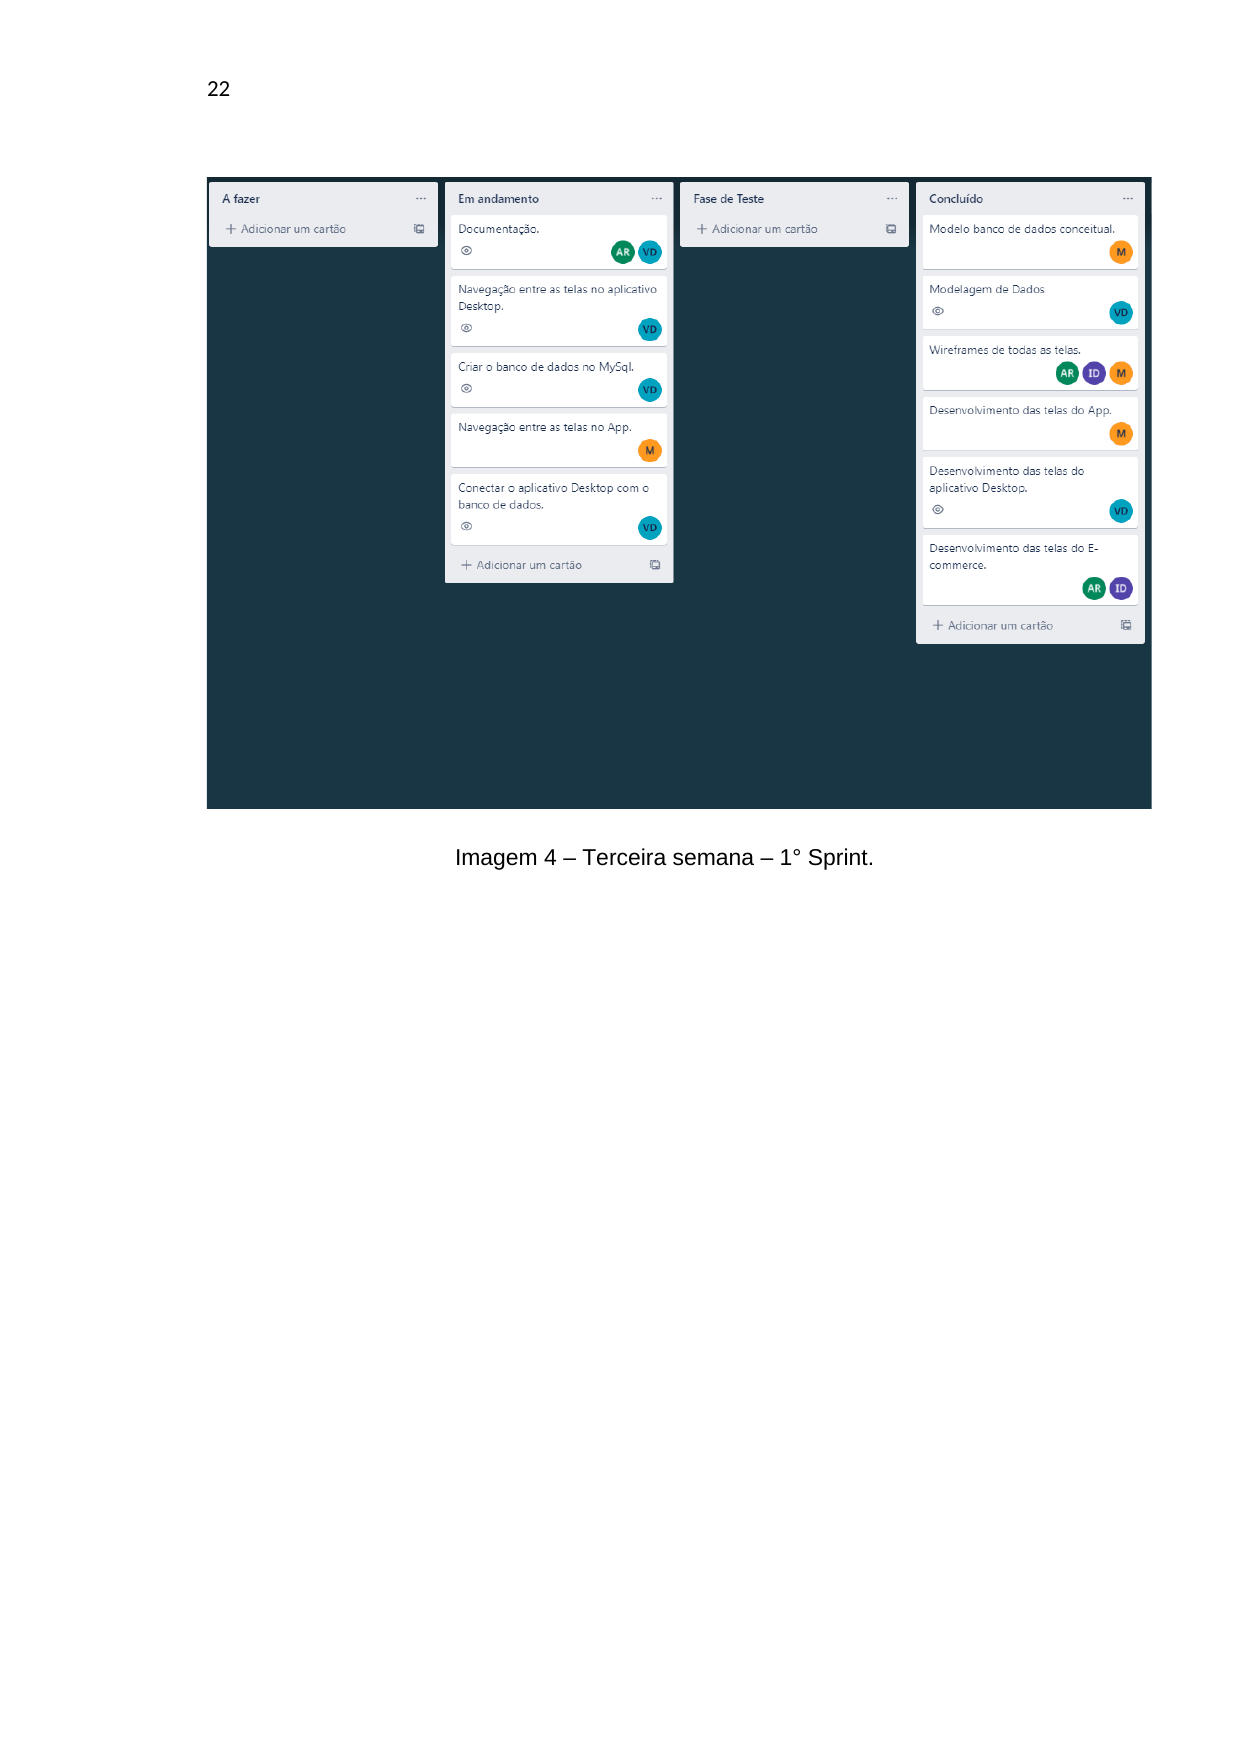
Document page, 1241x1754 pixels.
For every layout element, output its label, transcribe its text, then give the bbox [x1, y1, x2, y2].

text Imagem 4 – Terceira semana – 1° Sprint. [207, 844, 1122, 870]
picture [206, 177, 1152, 809]
